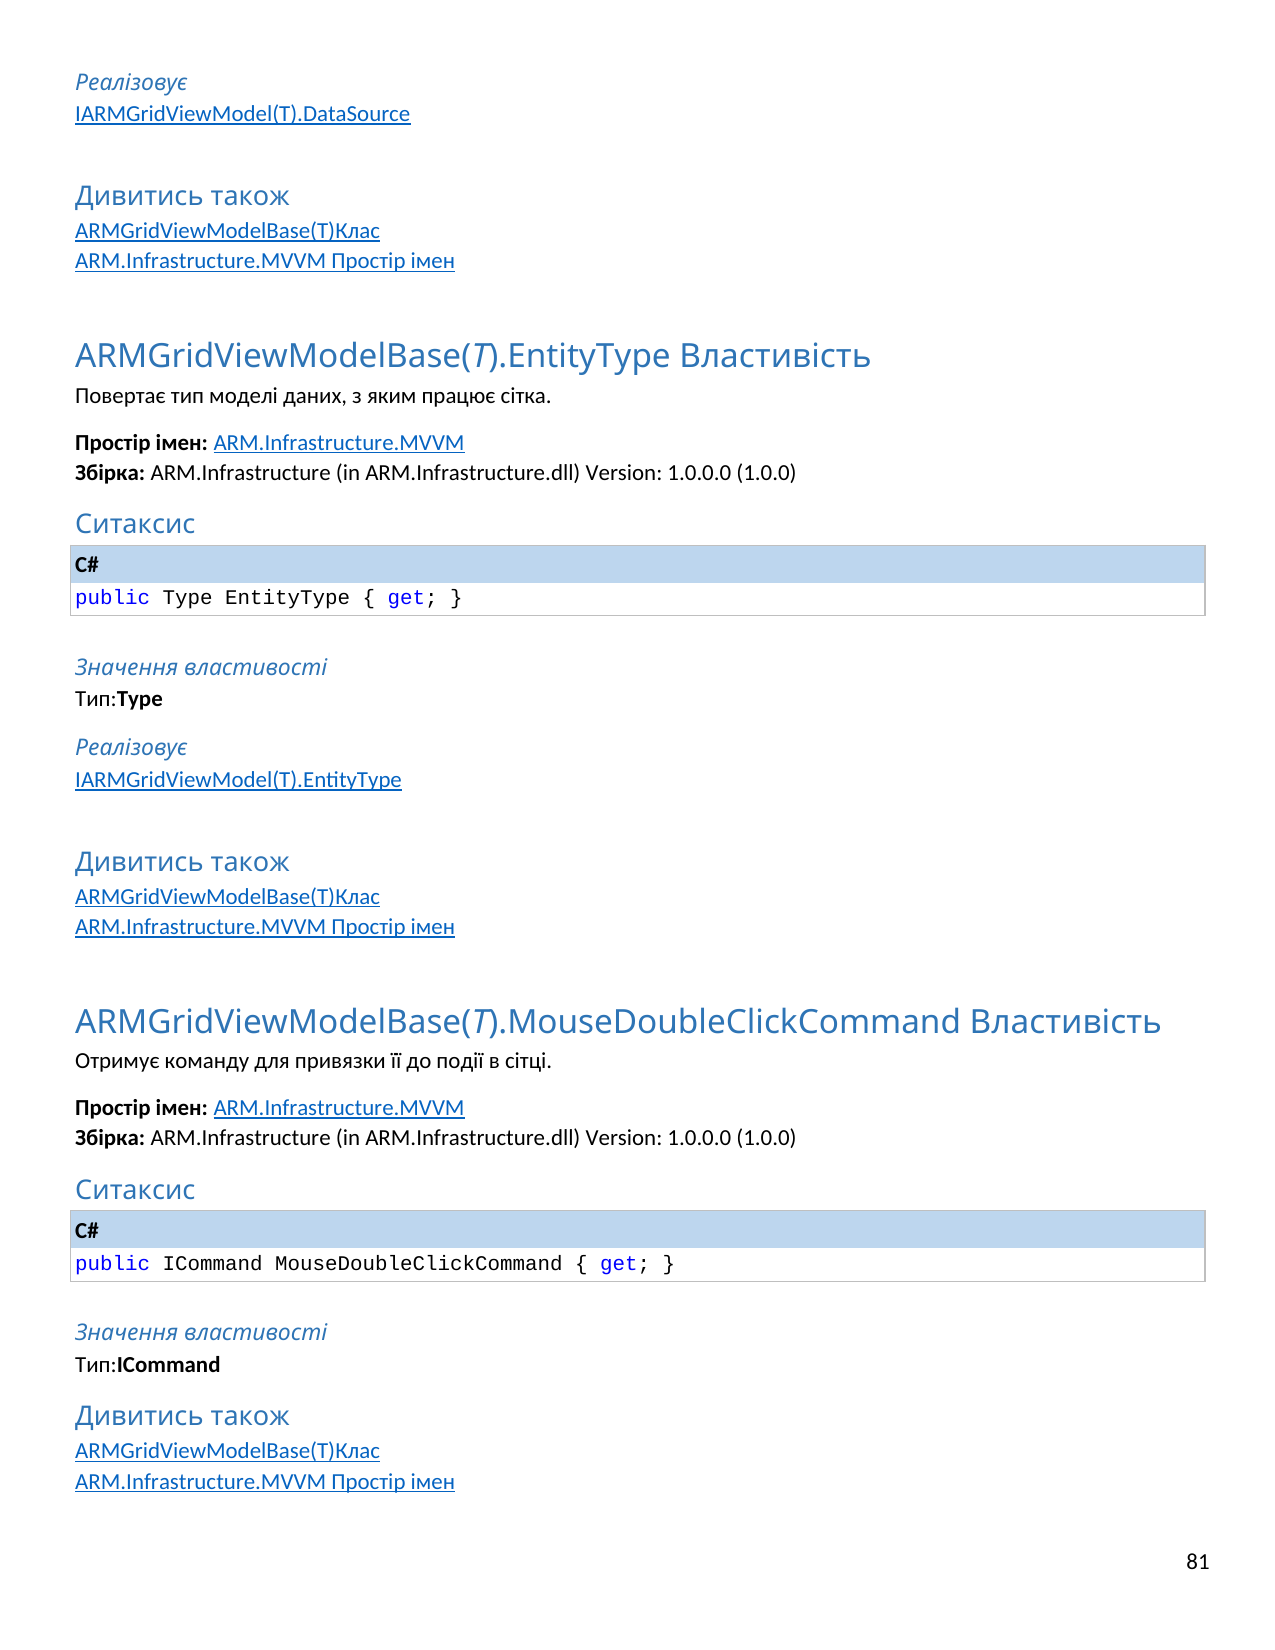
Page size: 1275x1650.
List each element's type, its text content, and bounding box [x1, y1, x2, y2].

text IARMGridViewModel(T).DataSource [75, 99, 1209, 158]
text Тип:Type [75, 684, 1209, 712]
subtitle Дивитись також [75, 1397, 1209, 1434]
text ARM.Infrastructure.MVVM Простір імен [75, 1467, 1209, 1495]
text IARMGridViewModel(T).EntityType [75, 765, 1209, 823]
subtitle Дивитись також [75, 176, 1209, 213]
text ARM.Infrastructure.MVVM Простір імен [75, 246, 1209, 274]
text ARMGridViewModelBase(T)Клас [75, 882, 1209, 910]
subtitle Ситаксис [75, 1170, 1209, 1207]
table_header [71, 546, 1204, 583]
text Простір імен: ARM.Infrastructure.MVVM Збірка: ARM.Infrastructure (in ARM.Infrastructure.dll) Version: 1.0.0.0 (1.0.0) [75, 428, 1209, 486]
text ARMGridViewModelBase(T)Клас [75, 216, 1209, 244]
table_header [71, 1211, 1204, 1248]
subtitle ARMGridViewModelBase(T).MouseDoubleClickCommand Властивість [75, 997, 1209, 1043]
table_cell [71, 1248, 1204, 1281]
text Отримує команду для привязки її до події в сітці. [75, 1046, 1209, 1074]
subtitle Значення властивості [75, 1316, 1209, 1347]
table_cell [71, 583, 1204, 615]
text Тип:ICommand [75, 1350, 1209, 1378]
text ARMGridViewModelBase(T)Клас [75, 1437, 1209, 1465]
subtitle ARMGridViewModelBase(T).EntityType Властивість [75, 332, 1209, 377]
subtitle Реалізовує [75, 66, 1209, 97]
subtitle Ситаксис [75, 505, 1209, 542]
text ARM.Infrastructure.MVVM Простір імен [75, 912, 1209, 940]
subtitle Значення властивості [75, 651, 1209, 682]
text Повертає тип моделі даних, з яким працює сітка. [75, 381, 1209, 409]
subtitle Дивитись також [75, 842, 1209, 879]
text Простір імен: ARM.Infrastructure.MVVM Збірка: ARM.Infrastructure (in ARM.Infrastructure.dll) Version: 1.0.0.0 (1.0.0) [75, 1093, 1209, 1152]
subtitle Реалізовує [75, 731, 1209, 762]
